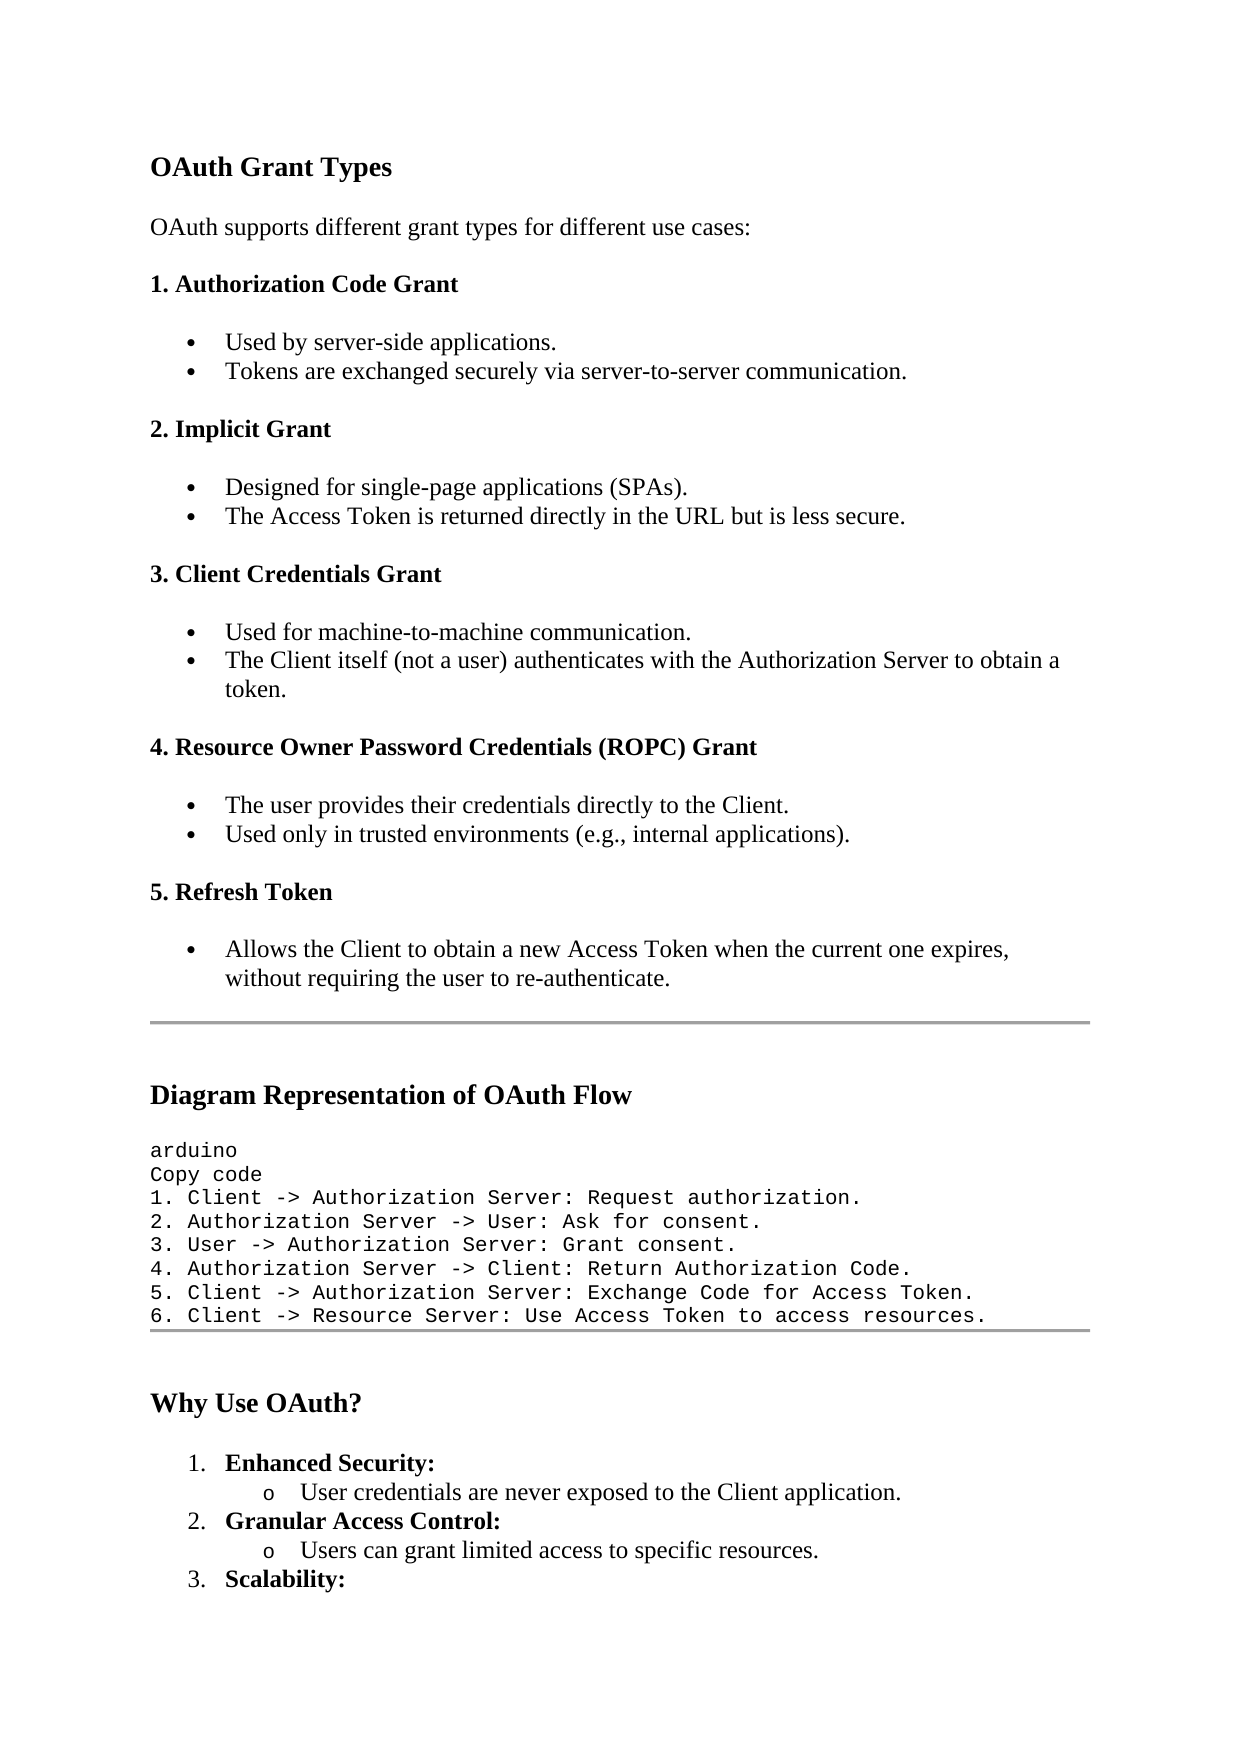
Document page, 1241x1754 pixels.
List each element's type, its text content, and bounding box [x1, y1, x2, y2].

list Allows the Client to obtain a new Access Token when the current one expires, without requiring the user to re-authenticate. [187, 934, 1090, 992]
list Granular Access Control: [187, 1506, 1090, 1535]
text Copy code [150, 1163, 1090, 1187]
text 5. Client -> Authorization Server: Exchange Code for Access Token. [150, 1282, 1090, 1305]
list The user provides their credentials directly to the Client. [187, 790, 1090, 819]
text 5. Refresh Token [150, 877, 1090, 905]
list Enhanced Security: [187, 1448, 1090, 1477]
text 6. Client -> Resource Server: Use Access Token to access resources. [150, 1305, 1090, 1329]
text 1. Client -> Authorization Server: Request authorization. [150, 1187, 1090, 1211]
list Users can grant limited access to specific resources. [262, 1535, 1090, 1564]
text 4. Resource Owner Password Credentials (ROPC) Grant [150, 732, 1090, 761]
list Used only in trusted environments (e.g., internal applications). [187, 819, 1090, 847]
text OAuth Grant Types [150, 150, 1090, 182]
text 3. User -> Authorization Server: Grant consent. [150, 1234, 1090, 1258]
list Tokens are exchanged securely via server-to-server communication. [187, 356, 1090, 385]
list Used by server-side applications. [187, 327, 1090, 356]
list Designed for single-page applications (SPAs). [187, 472, 1090, 501]
text OAuth supports different grant types for different use cases: [150, 212, 1090, 240]
text 3. Client Credentials Grant [150, 559, 1090, 587]
text 4. Authorization Server -> Client: Return Authorization Code. [150, 1258, 1090, 1282]
list The Client itself (not a user) authenticates with the Authorization Server to obtain a token. [187, 645, 1090, 703]
text arduino [150, 1140, 1090, 1163]
text Why Use OAuth? [150, 1386, 1090, 1419]
text Diagram Representation of OAuth Flow [150, 1078, 1090, 1111]
text 1. Authorization Code Grant [150, 269, 1090, 298]
text 2. Authorization Server -> User: Ask for consent. [150, 1211, 1090, 1234]
list Used for machine-to-machine communication. [187, 617, 1090, 645]
list User credentials are never exposed to the Client application. [262, 1477, 1090, 1506]
list The Access Token is returned directly in the URL but is less secure. [187, 501, 1090, 529]
text 2. Implicit Grant [150, 414, 1090, 443]
list Scalability: [187, 1564, 1090, 1593]
